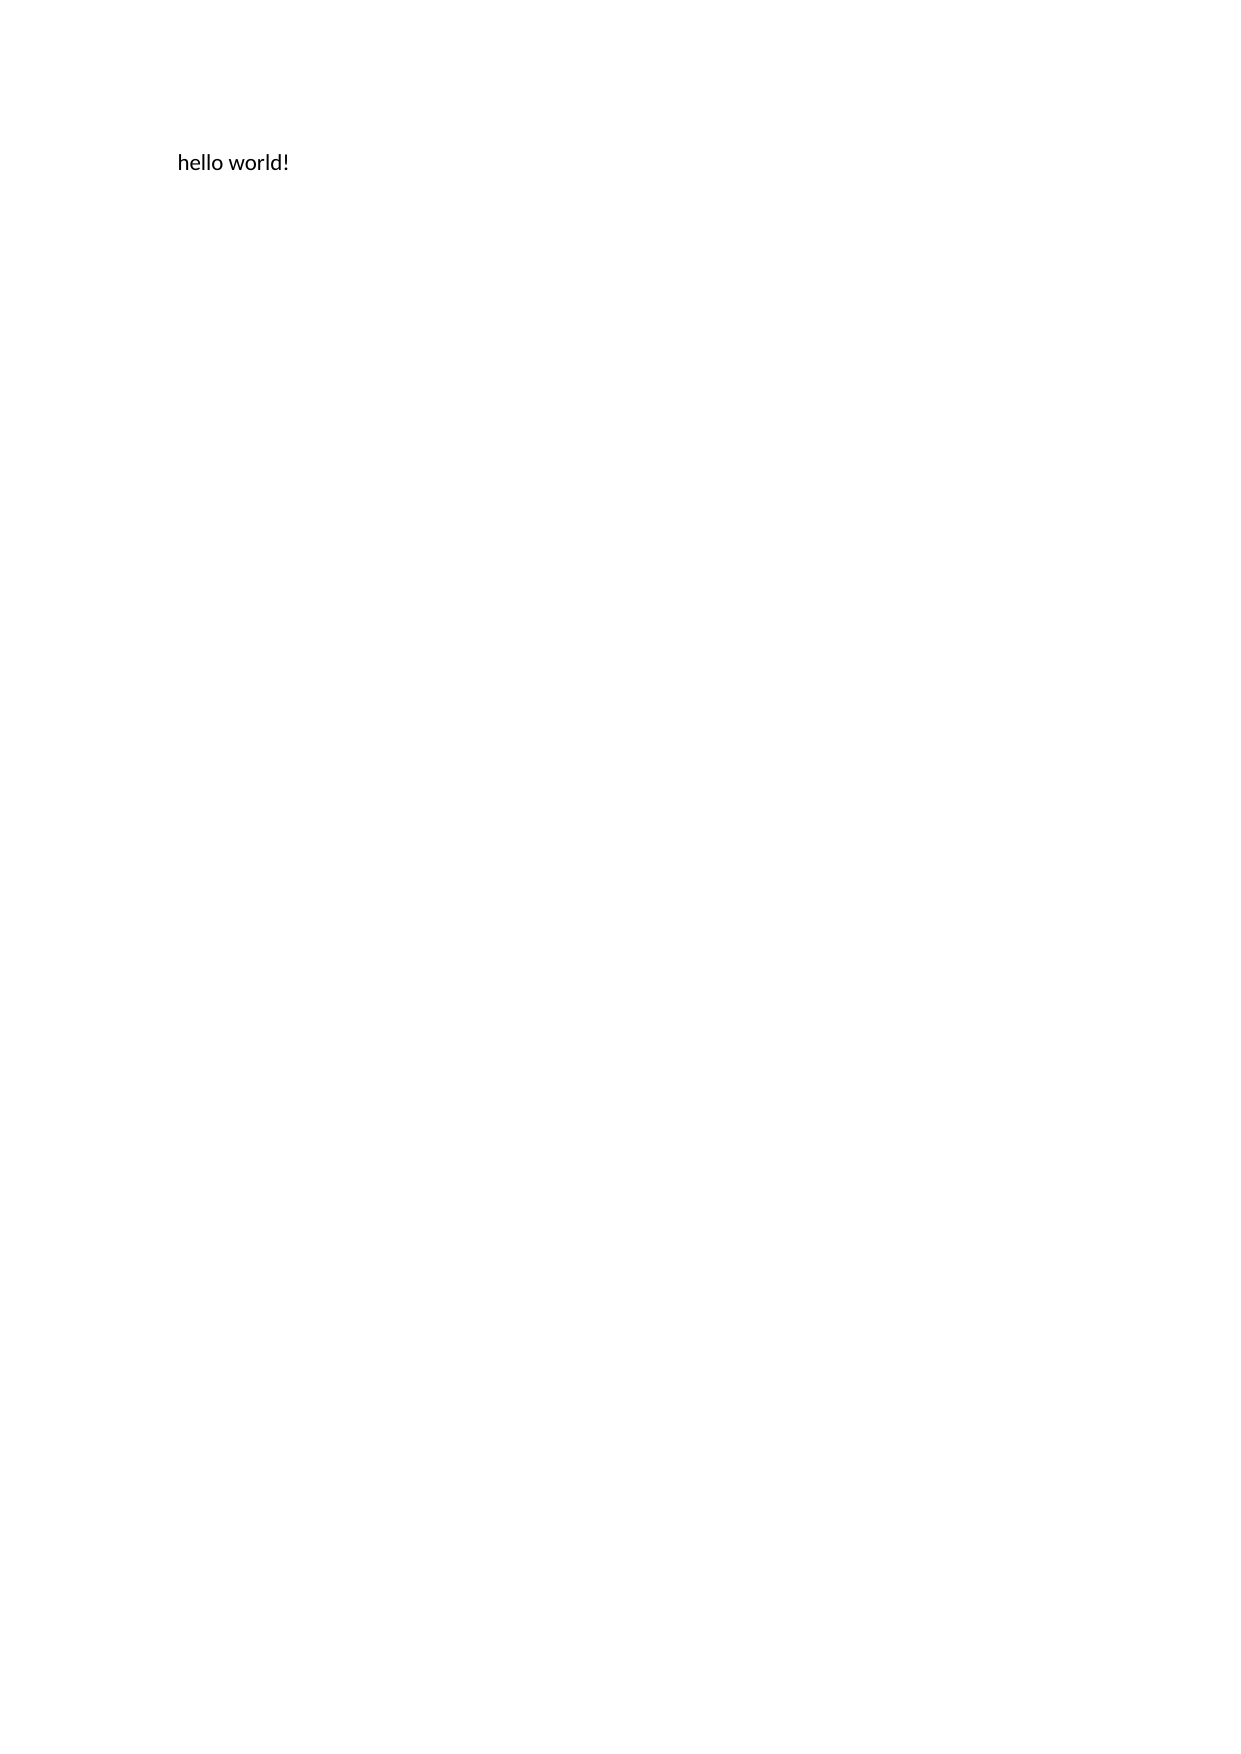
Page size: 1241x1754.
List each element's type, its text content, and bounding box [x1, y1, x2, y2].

text hello world! [177, 148, 1063, 176]
